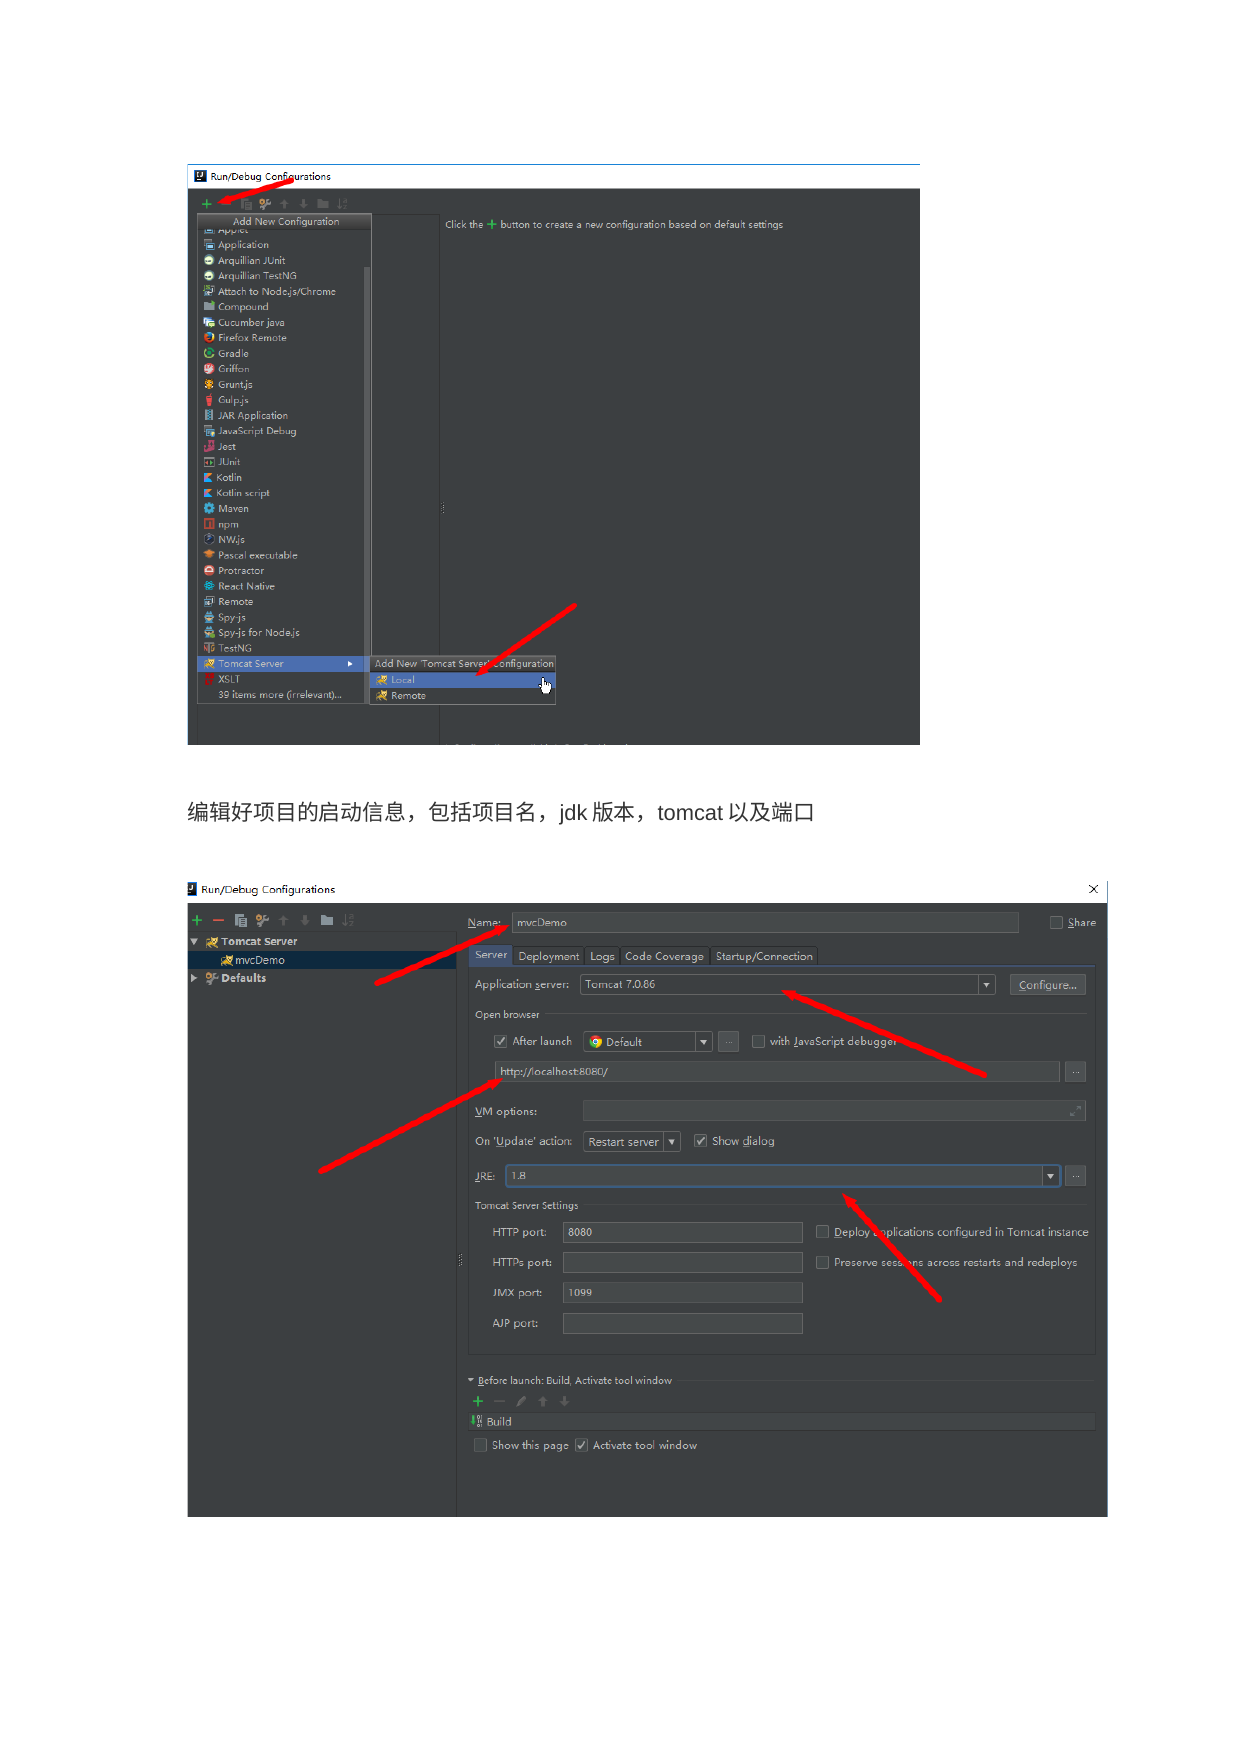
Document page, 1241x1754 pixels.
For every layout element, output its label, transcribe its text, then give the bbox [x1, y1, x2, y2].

text 编辑好项目的启动信息，包括项目名，jdk版本，tomcat以及端口 [187, 794, 1053, 827]
picture [187, 881, 1108, 1517]
picture [187, 164, 920, 745]
